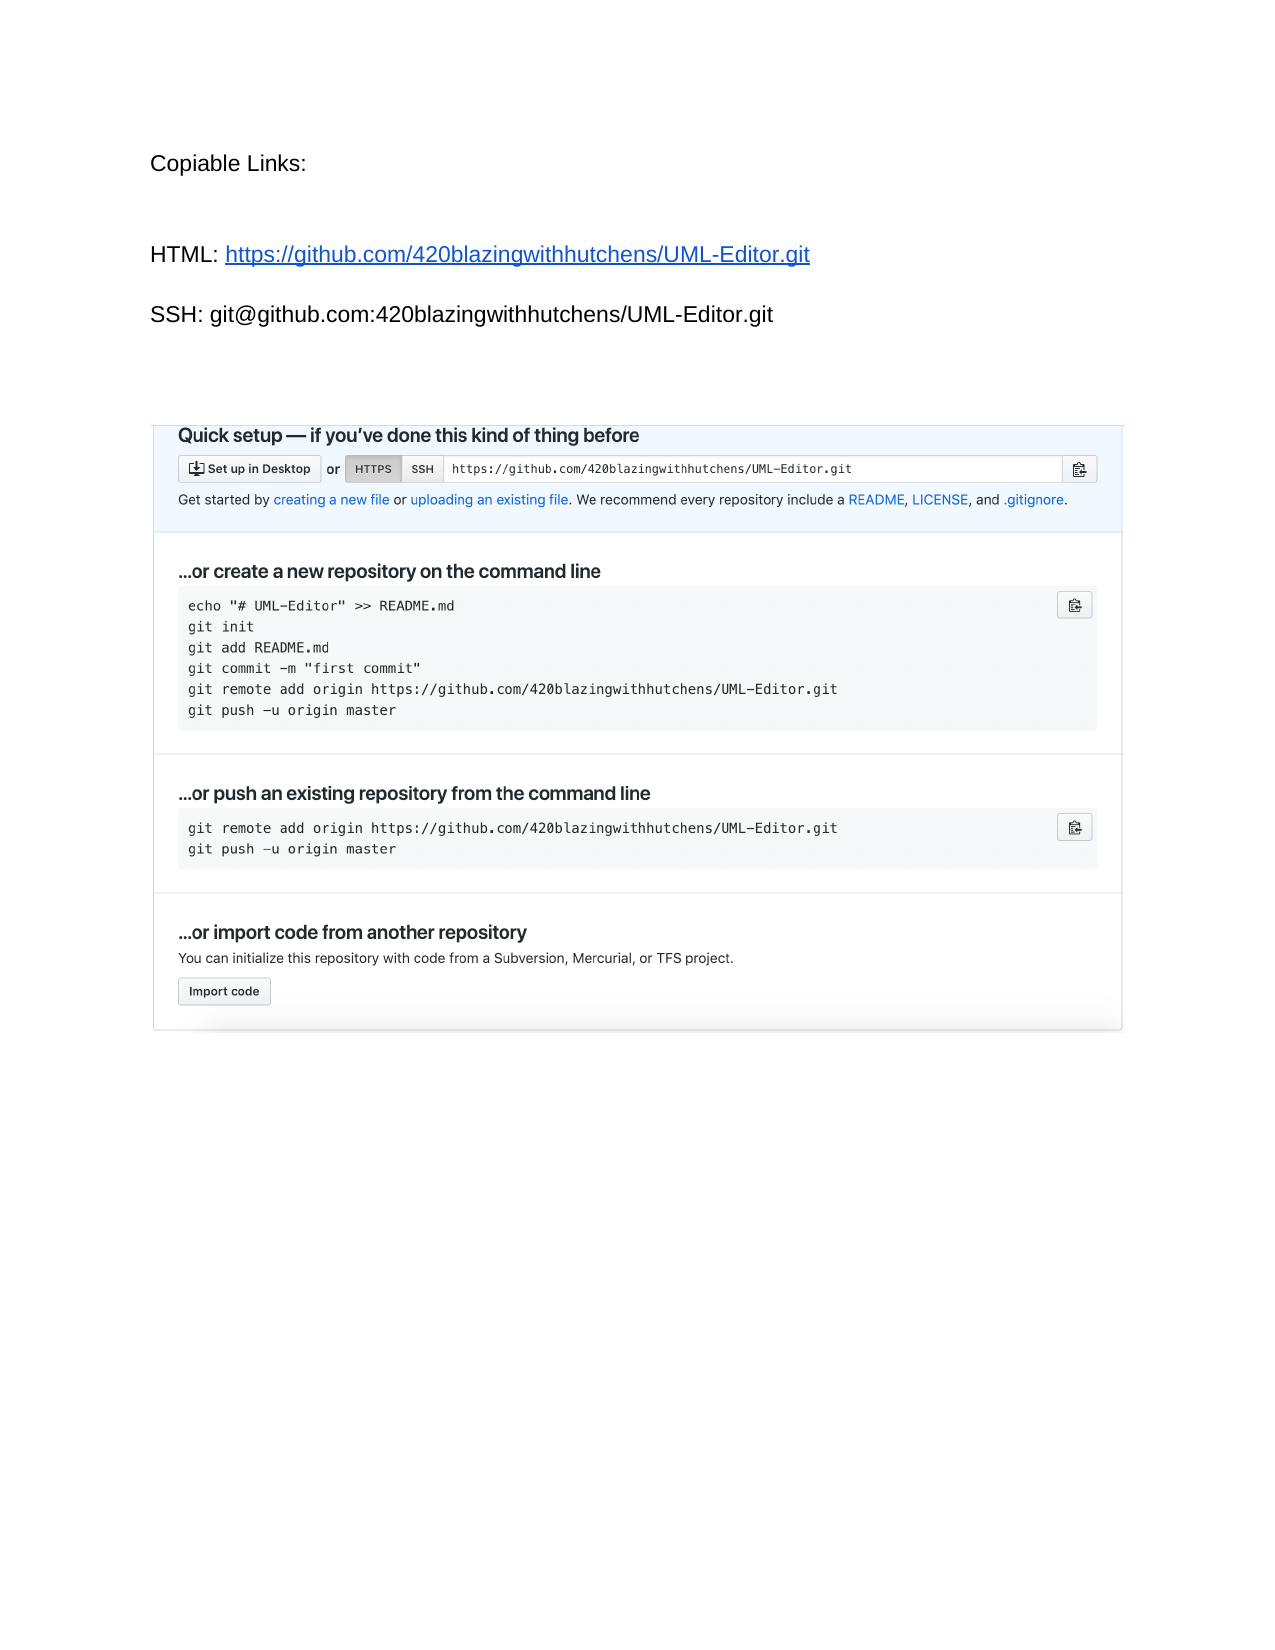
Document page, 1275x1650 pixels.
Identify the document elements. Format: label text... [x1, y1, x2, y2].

text Copiable Links: [150, 150, 1125, 207]
text SSH: git@github.com:420blazingwithhutchens/UML-Editor.git [150, 301, 1125, 327]
text HTML: https://github.com/420blazingwithhutchens/UML-Editor.git [150, 241, 1125, 267]
picture [150, 421, 1125, 1033]
